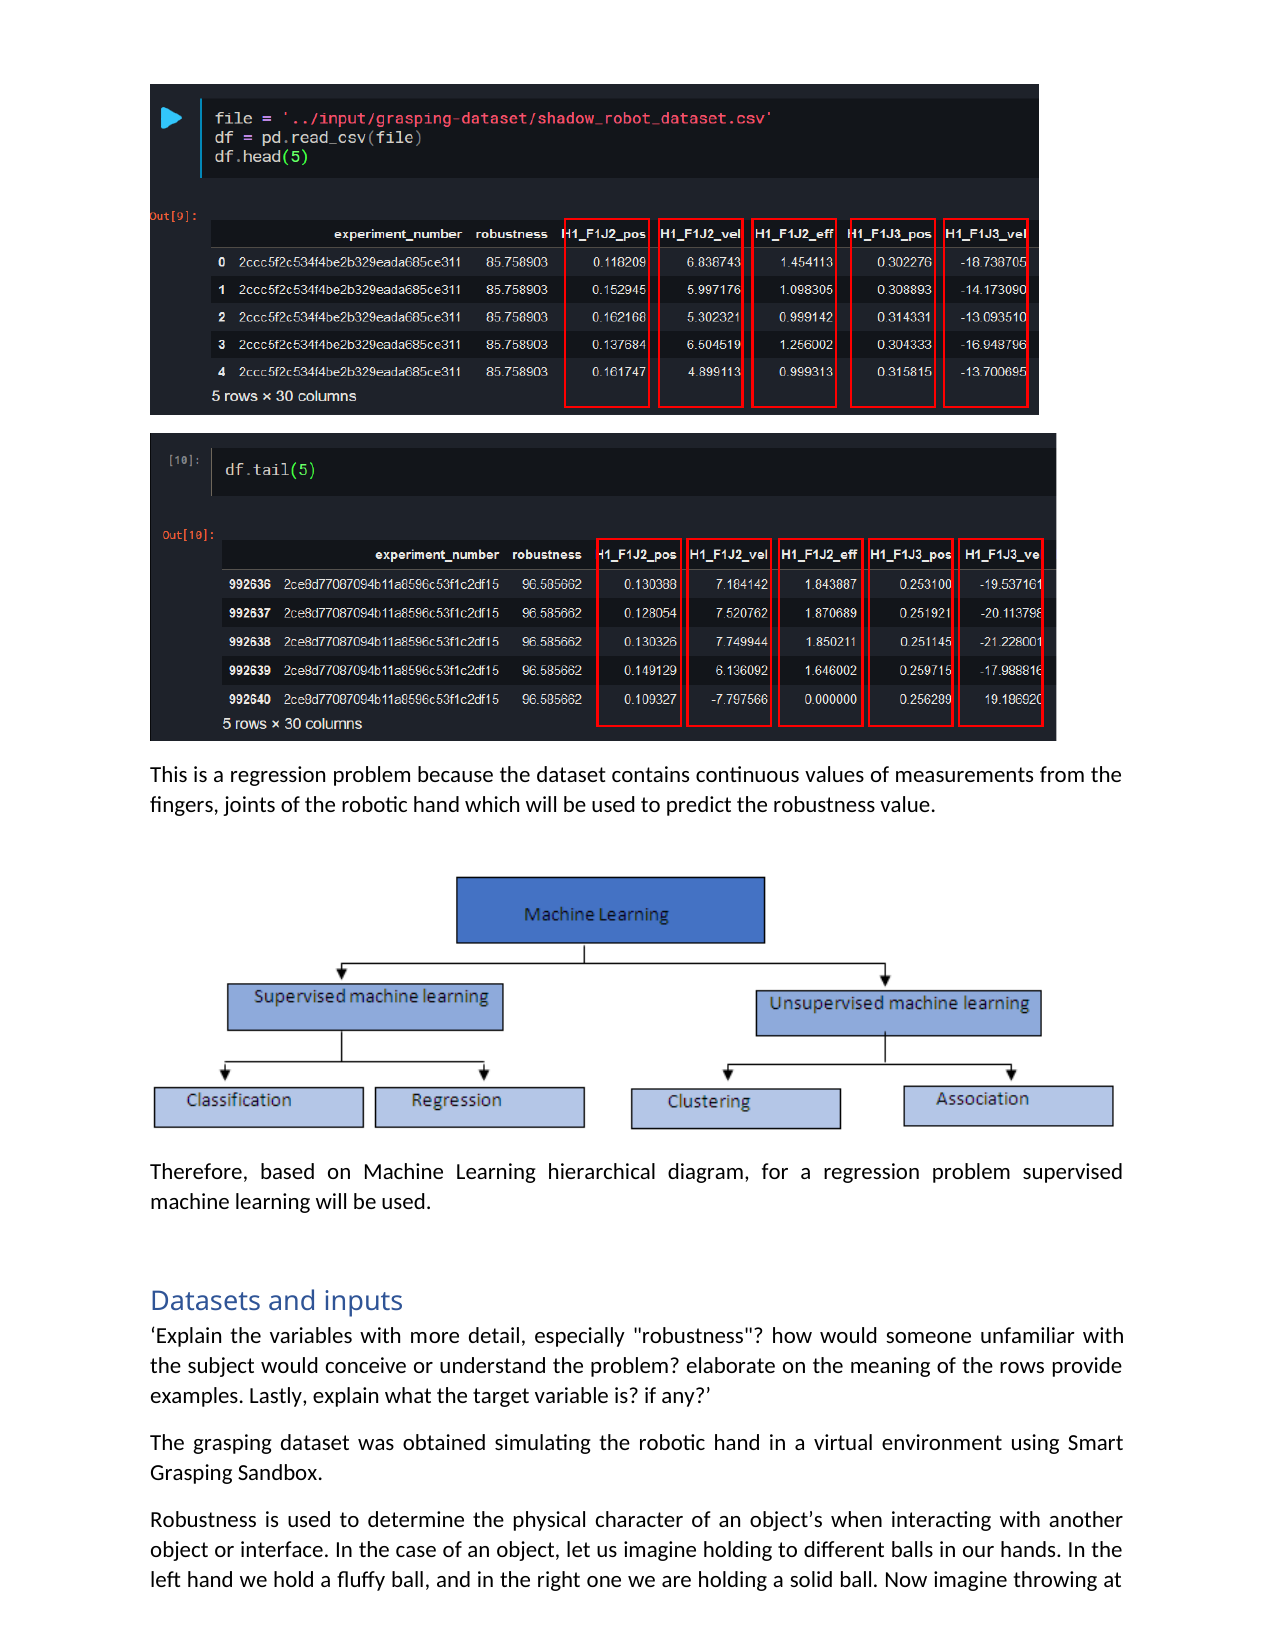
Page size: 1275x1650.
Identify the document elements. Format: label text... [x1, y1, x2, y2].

picture [150, 433, 1057, 741]
picture [150, 837, 1125, 1139]
text The grasping dataset was obtained simulating the robotic hand in a virtual environment using Smart Grasping Sandbox. [150, 1428, 1125, 1486]
subtitle Datasets and inputs [150, 1281, 1125, 1318]
text Therefore, based on Machine Learning hierarchical diagram, for a regression problem supervised machine learning will be used. [150, 1157, 1125, 1215]
text ‘Explain the variables with more detail, especially "robustness"? how would someone unfamiliar with the subject would conceive or understand the problem? elaborate on the meaning of the rows provide examples. Lastly, explain what the target variable is? if any?’ [150, 1321, 1125, 1409]
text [150, 1505, 1125, 1593]
picture [150, 84, 1039, 415]
text This is a regression problem because the dataset contains continuous values of measurements from the fingers, joints of the robotic hand which will be used to predict the robustness value. [150, 760, 1125, 818]
